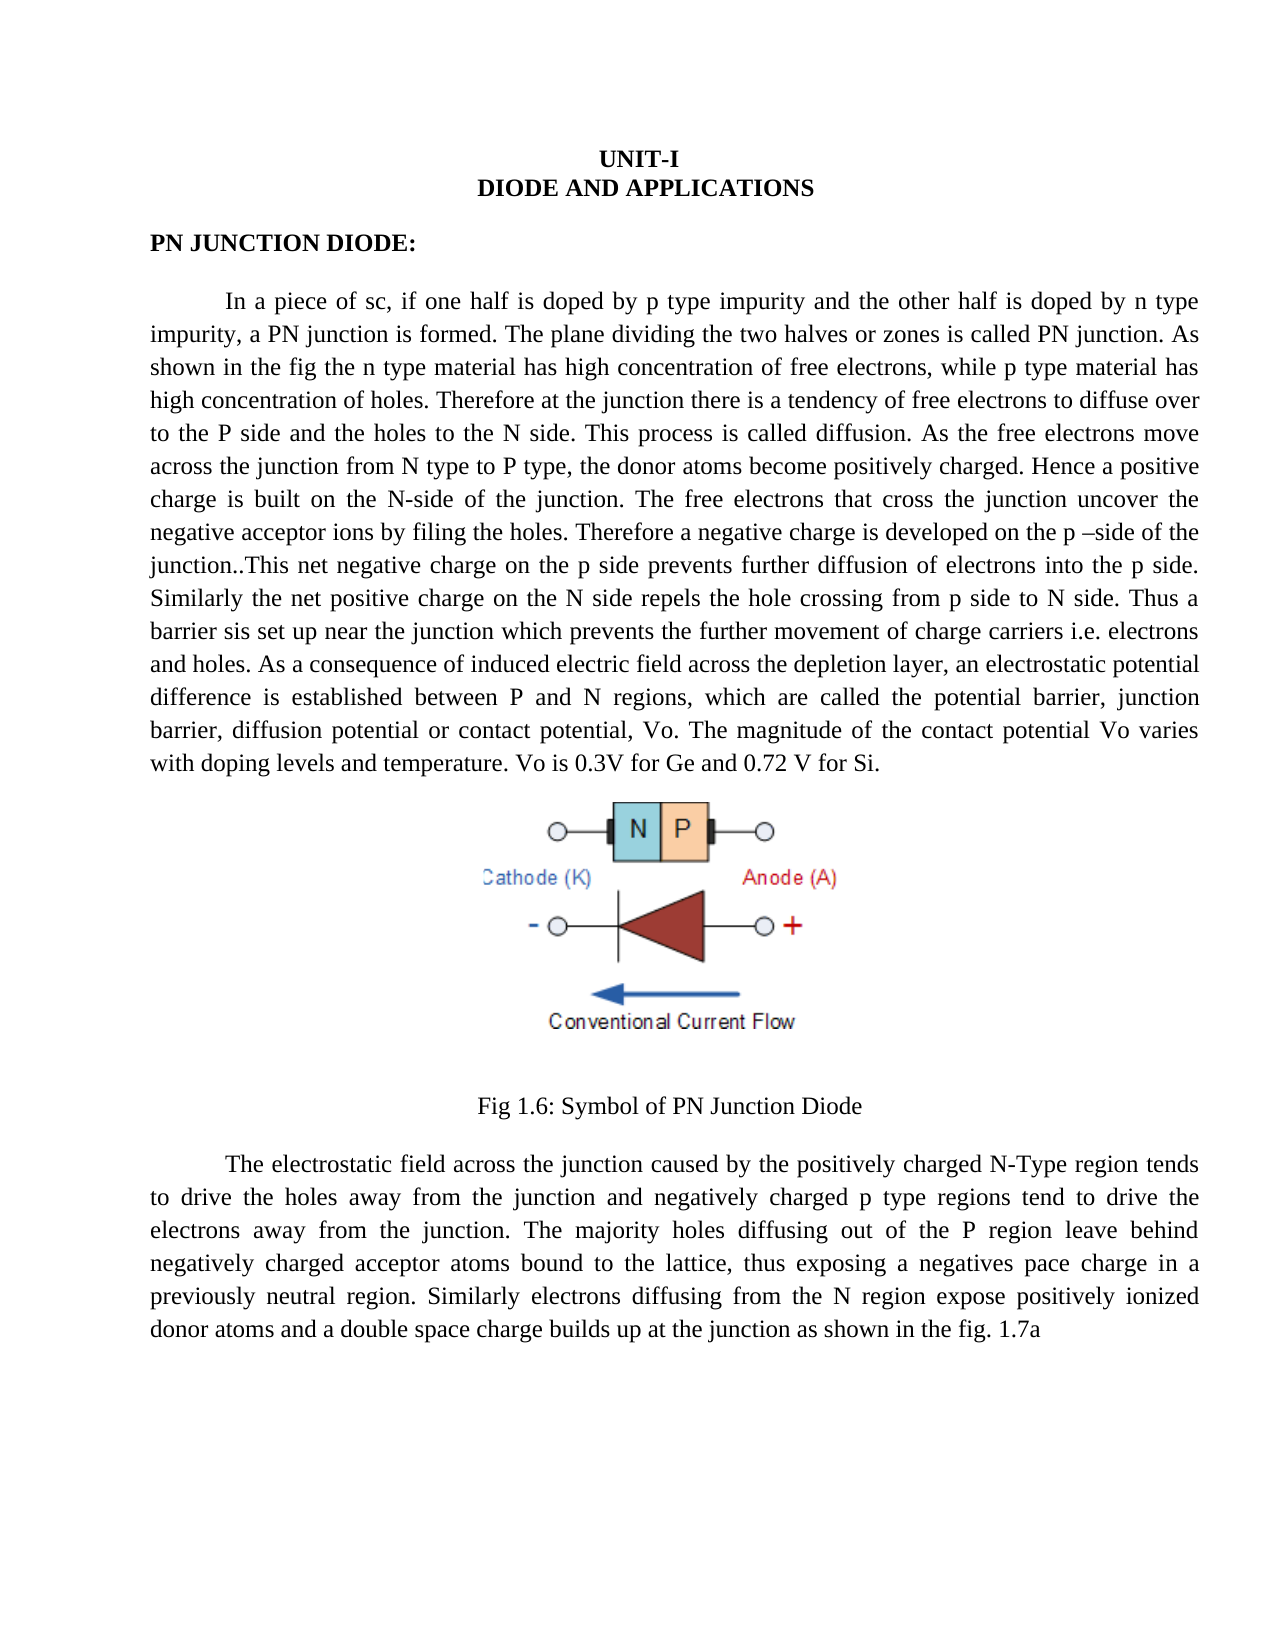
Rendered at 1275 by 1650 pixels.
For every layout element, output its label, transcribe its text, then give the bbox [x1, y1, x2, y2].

picture [483, 802, 837, 1029]
text The electrostatic field across the junction caused by the positively charged N-Type region tends to drive the holes away from the junction and negatively charged p type regions tend to drive the electrons away from the junction. The majority holes diffusing out of the P region leave behind negatively charged acceptor atoms bound to the lattice, thus exposing a negatives pace charge in a previously neutral region. Similarly electrons diffusing from the N region expose positively ionized donor atoms and a double space charge builds up at the junction as shown in the fig. 1.7a [150, 1149, 1201, 1343]
text DIODE AND APPLICATIONS [402, 173, 1275, 202]
subtitle PN JUNCTION DIODE: [150, 228, 1275, 256]
subtitle UNIT-I [598, 144, 1202, 172]
text In a piece of sc, if one half is doped by p type impurity and the other half is doped by n type impurity, a PN junction is formed. The plane dividing the two halves or zones is called PN junction. As shown in the fig the n type material has high concentration of free electrons, while p type material has high concentration of holes. Therefore at the junction there is a tendency of free electrons to diffuse over to the P side and the holes to the N side. This process is called diffusion. As the free electrons move across the junction from N type to P type, the donor atoms become positively charged. Hence a positive charge is built on the N-side of the junction. The free electrons that cross the junction uncover the negative acceptor ions by filing the holes. Therefore a negative charge is developed on the p –side of the junction..This net negative charge on the p side prevents further diffusion of electrons into the p side. Similarly the net positive charge on the N side repels the hole crossing from p side to N side. Thus a barrier sis set up near the junction which prevents the further movement of charge carriers i.e. electrons and holes. As a consequence of induced electric field across the depletion layer, an electrostatic potential difference is established between P and N regions, which are called the potential barrier, junction barrier, diffusion potential or contact potential, Vo. The magnitude of the contact potential Vo varies with doping levels and temperature. Vo is 0.3V for Ge and 0.72 V for Si. [150, 286, 1201, 777]
text Fig 1.6: Symbol of PN Junction Diode [421, 1091, 1202, 1120]
